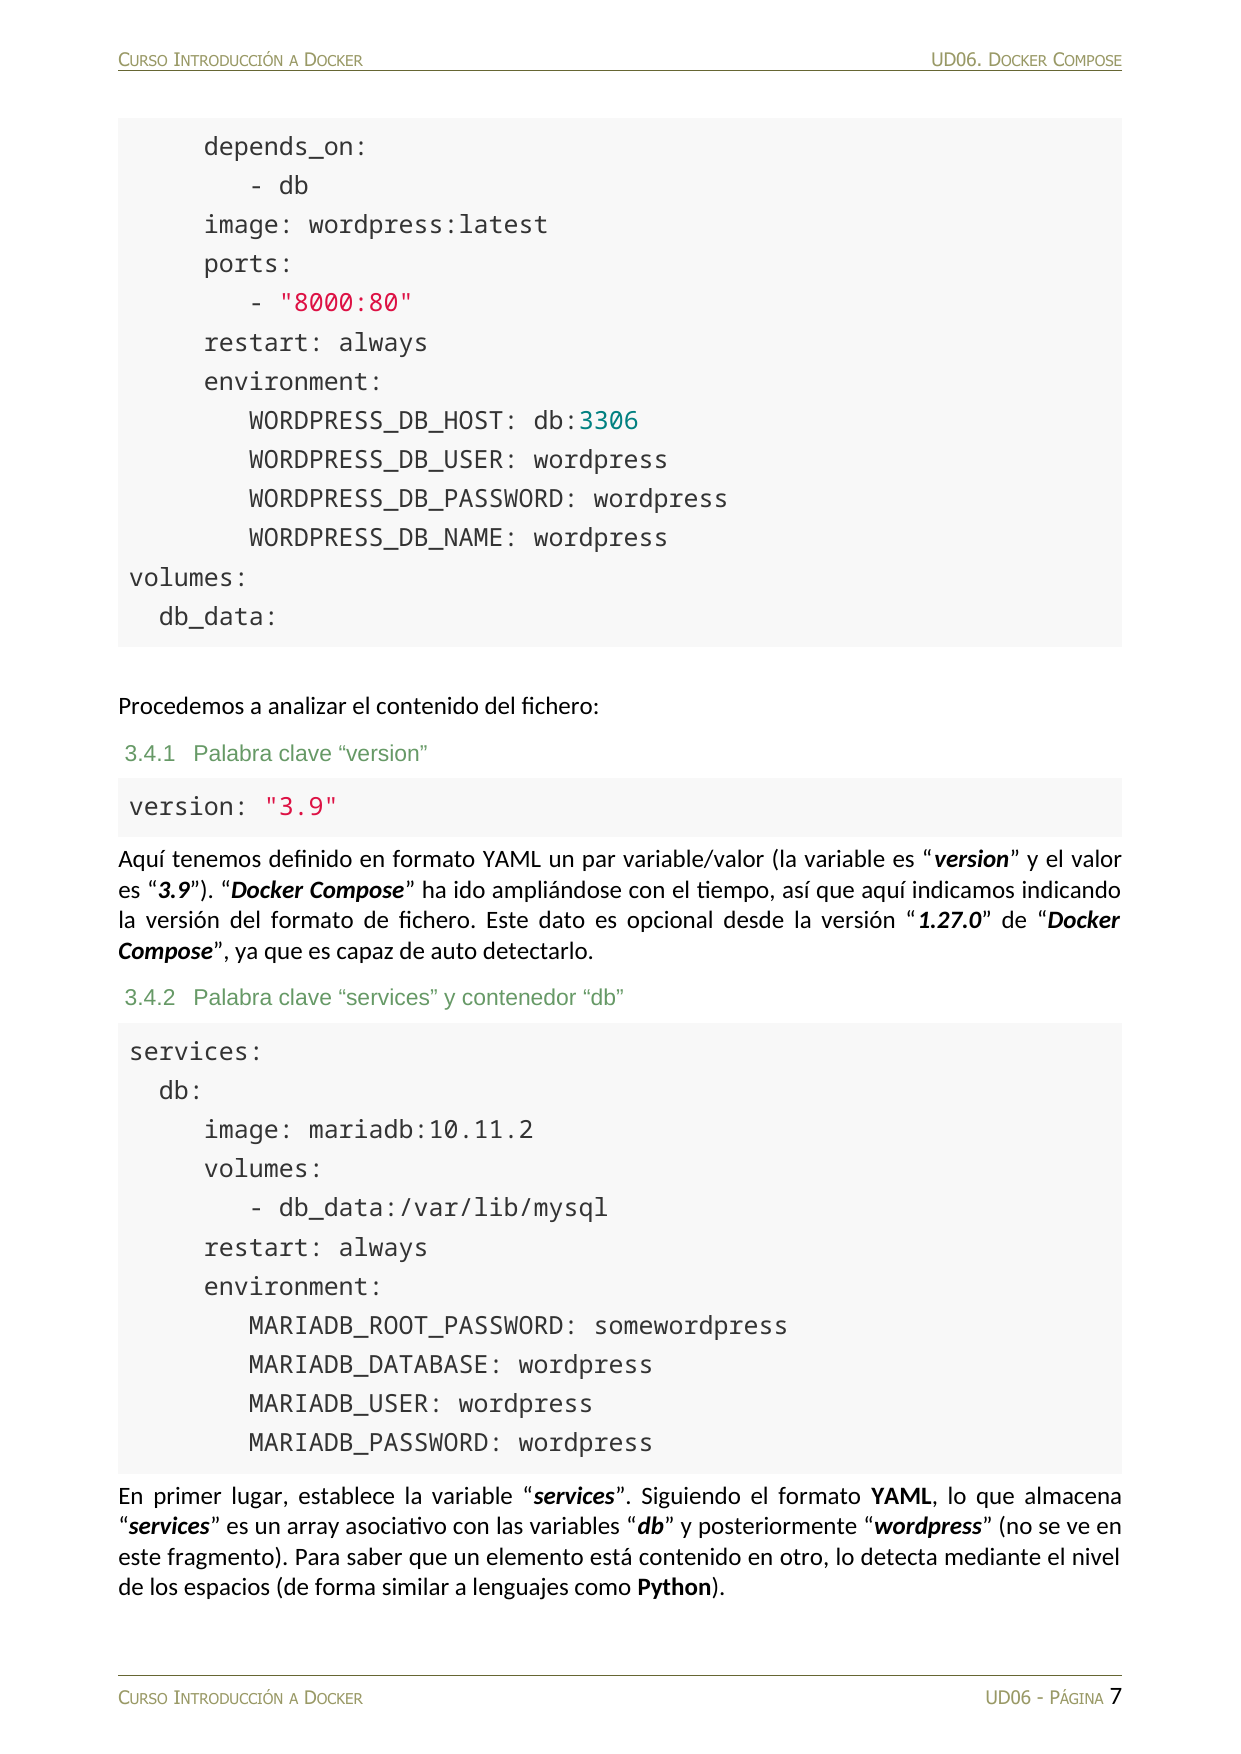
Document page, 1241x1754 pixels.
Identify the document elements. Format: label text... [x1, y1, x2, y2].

subtitle Palabra clave “services” y contenedor “db” [118, 984, 1122, 1011]
text Procedemos a analizar el contenido del fichero: [118, 690, 1122, 721]
text Aquí tenemos definido en formato YAML un par variable/valor (la variable es “version” y el valor es “3.9”). “Docker Compose” ha ido ampliándose con el tiempo, así que aquí indicamos indicando la versión del formato de fichero. Este dato es opcional desde la versión “1.27.0” de “Docker Compose”, ya que es capaz de auto detectarlo. [118, 843, 1122, 965]
subtitle Palabra clave “version” [118, 739, 1122, 766]
table_header services: db: image: mariadb:10.11.2 volumes: - db_data:/var/lib/mysql restart: always environment: MARIADB_ROOT_PASSWORD: somewordpress MARIADB_DATABASE: wordpress MARIADB_USER: wordpress MARIADB_PASSWORD: wordpress [118, 1023, 1122, 1474]
table_header version: "3.9" [118, 778, 1122, 837]
text En primer lugar, establece la variable “services”. Siguiendo el formato YAML, lo que almacena “services” es un array asociativo con las variables “db” y posteriormente “wordpress” (no se ve en este fragmento). Para saber que un elemento está contenido en otro, lo detecta mediante el nivel de los espacios (de forma similar a lenguajes como Python). [118, 1480, 1122, 1602]
